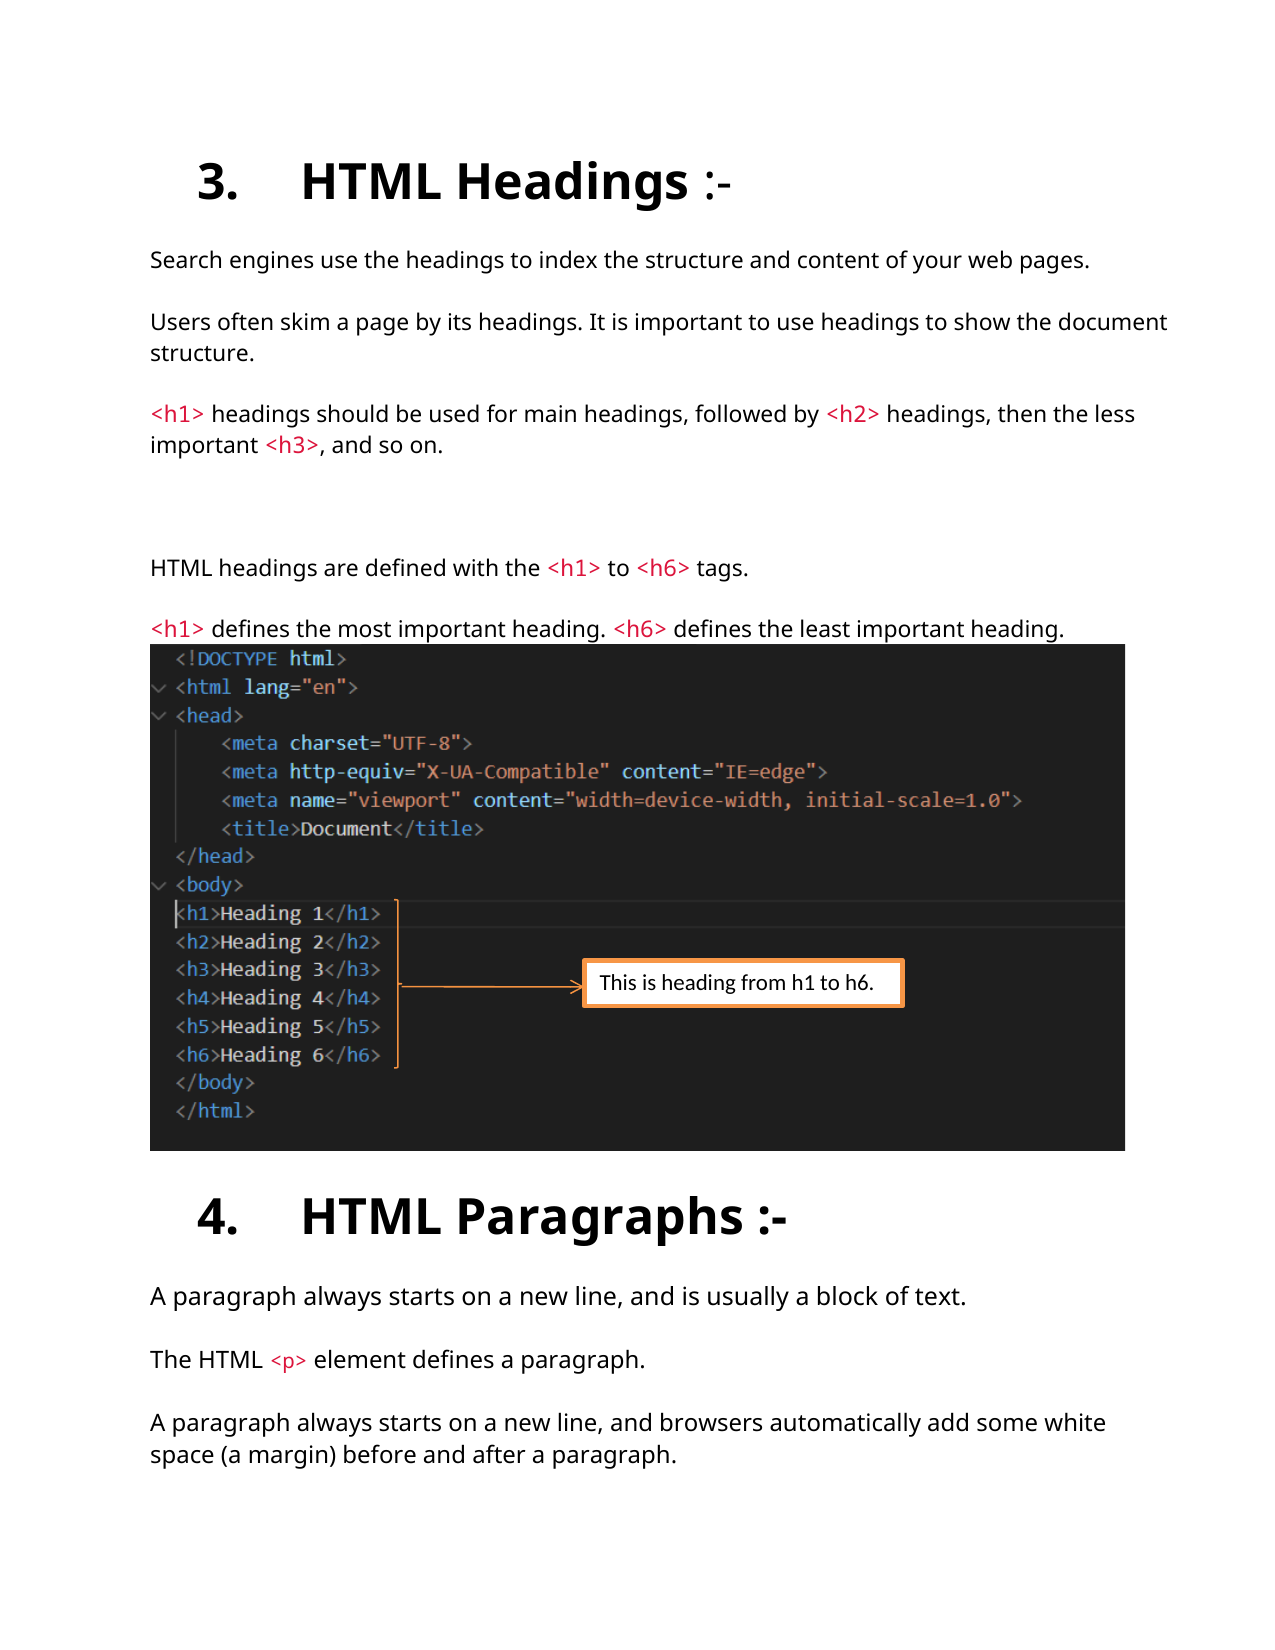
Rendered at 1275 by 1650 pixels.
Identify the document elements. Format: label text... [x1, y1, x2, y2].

subtitle HTML Headings :- [197, 146, 1172, 214]
picture [150, 644, 1125, 1151]
text Search engines use the headings to index the structure and content of your web pages. [150, 244, 1172, 276]
text <h1> headings should be used for main headings, followed by <h2> headings, then the less important <h3>, and so on. [150, 398, 1172, 461]
subtitle HTML Paragraphs :- [197, 1181, 1172, 1249]
text The HTML <p> element defines a paragraph. [150, 1343, 1172, 1376]
text A paragraph always starts on a new line, and is usually a block of text. [150, 1279, 1172, 1313]
text A paragraph always starts on a new line, and browsers automatically add some white space (a margin) before and after a paragraph. [150, 1406, 1172, 1471]
text Users often skim a page by its headings. It is important to use headings to show the document structure. [150, 306, 1172, 368]
text HTML headings are defined with the <h1> to <h6> tags. [150, 552, 1172, 583]
